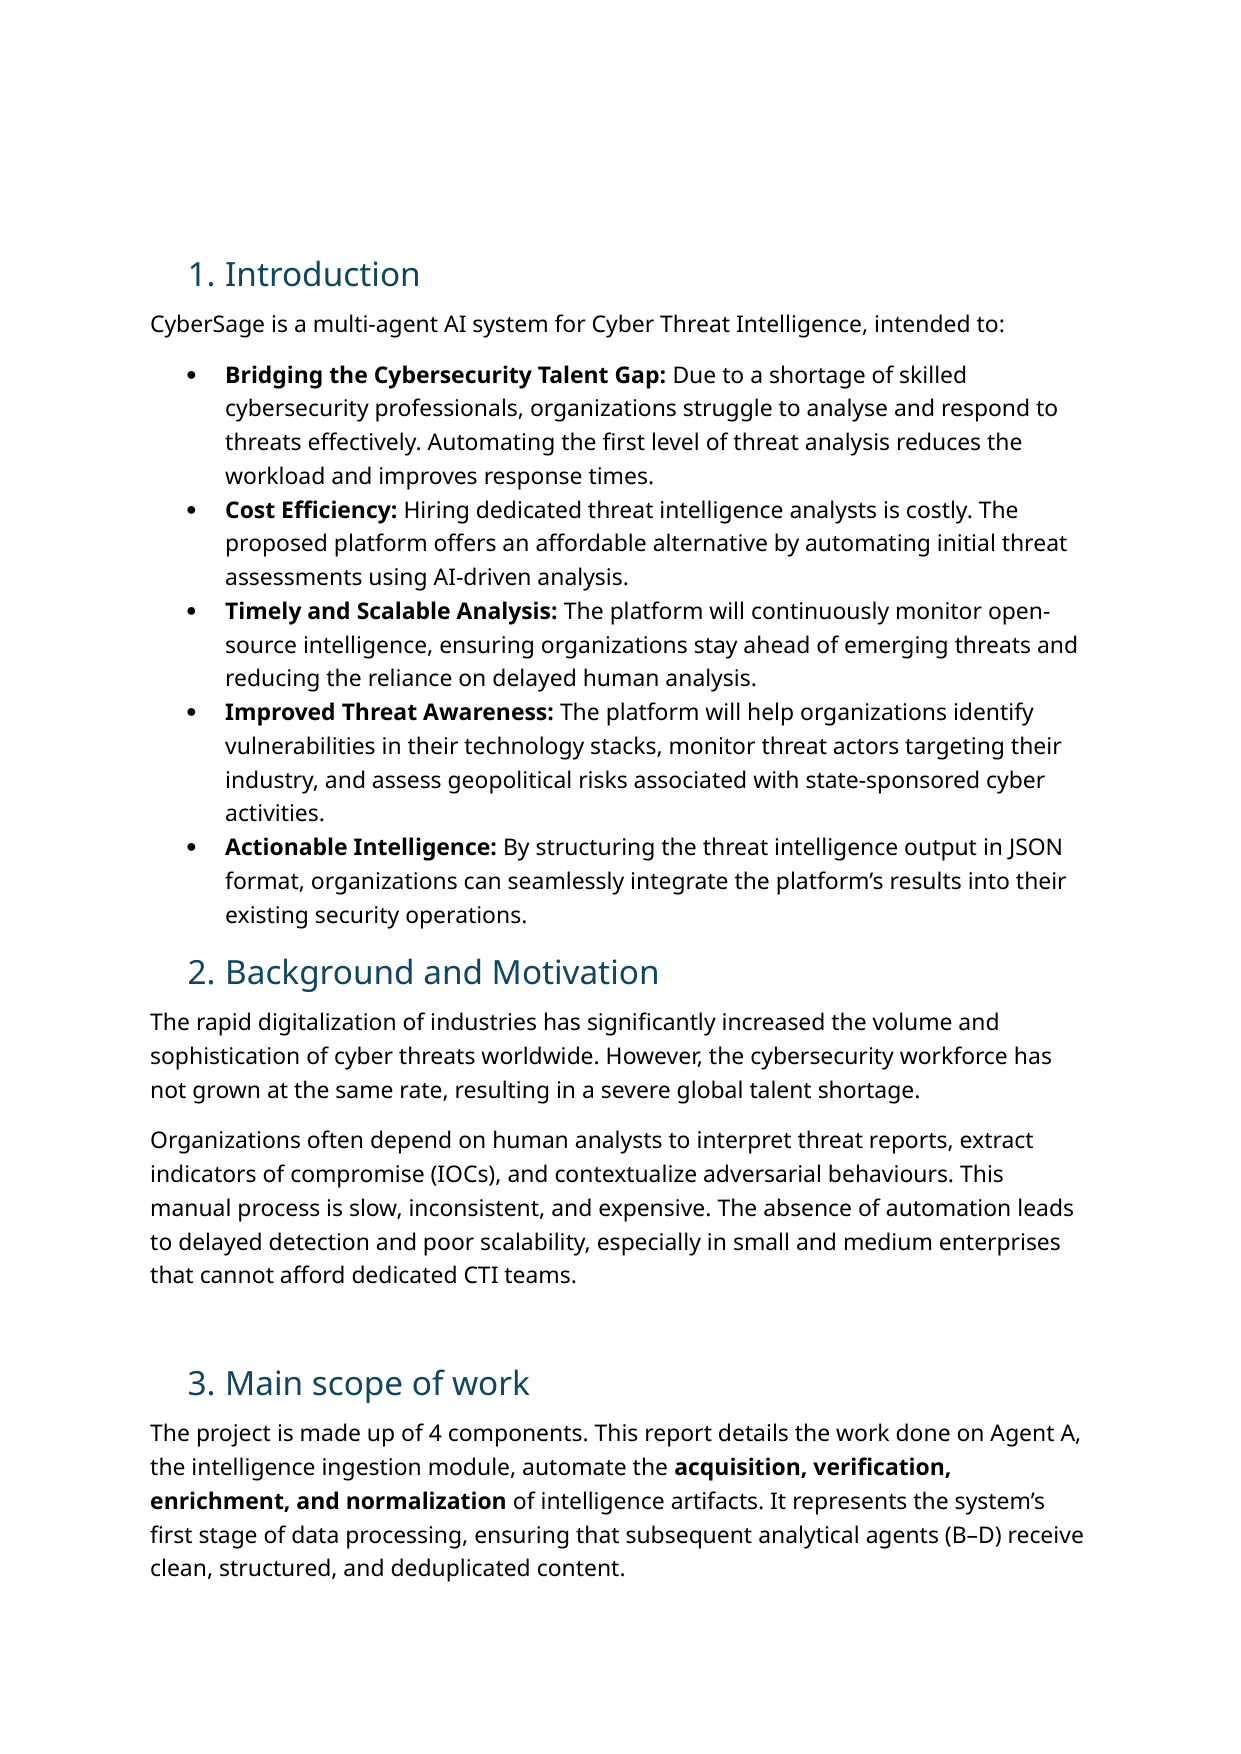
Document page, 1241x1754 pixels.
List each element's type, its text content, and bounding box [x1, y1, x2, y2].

subtitle Introduction [187, 251, 1090, 296]
list Cost Efficiency: Hiring dedicated threat intelligence analysts is costly. The proposed platform offers an affordable alternative by automating initial threat assessments using AI-driven analysis. [187, 493, 1090, 592]
list Improved Threat Awareness: The platform will help organizations identify vulnerabilities in their technology stacks, monitor threat actors targeting their industry, and assess geopolitical risks associated with state-sponsored cyber activities. [187, 696, 1090, 828]
text The project is made up of 4 components. This report details the work done on Agent A, the intelligence ingestion module, automate the acquisition, verification, enrichment, and normalization of intelligence artifacts. It represents the system’s first stage of data processing, ensuring that subsequent analytical agents (B–D) receive clean, structured, and deduplicated content. [150, 1417, 1090, 1583]
subtitle Background and Motivation [187, 949, 1090, 994]
list Bridging the Cybersecurity Talent Gap: Due to a shortage of skilled cybersecurity professionals, organizations struggle to analyse and respond to threats effectively. Automating the first level of threat analysis reduces the workload and improves response times. [187, 358, 1090, 491]
list Actionable Intelligence: By structuring the threat intelligence output in JSON format, organizations can seamlessly integrate the platform’s results into their existing security operations. [187, 831, 1090, 930]
text The rapid digitalization of industries has significantly increased the volume and sophistication of cyber threats worldwide. However, the cybersecurity workforce has not grown at the same rate, resulting in a severe global talent shortage. [150, 1006, 1090, 1105]
subtitle Main scope of work [187, 1360, 1090, 1405]
text CyberSage is a multi-agent AI system for Cyber Threat Intelligence, intended to: [150, 308, 1090, 339]
list Timely and Scalable Analysis: The platform will continuously monitor open-source intelligence, ensuring organizations stay ahead of emerging threats and reducing the reliance on delayed human analysis. [187, 595, 1090, 693]
text Organizations often depend on human analysts to interpret threat reports, extract indicators of compromise (IOCs), and contextualize adversarial behaviours. This manual process is slow, inconsistent, and expensive. The absence of automation leads to delayed detection and poor scalability, especially in small and medium enterprises that cannot afford dedicated CTI teams. [150, 1124, 1090, 1290]
